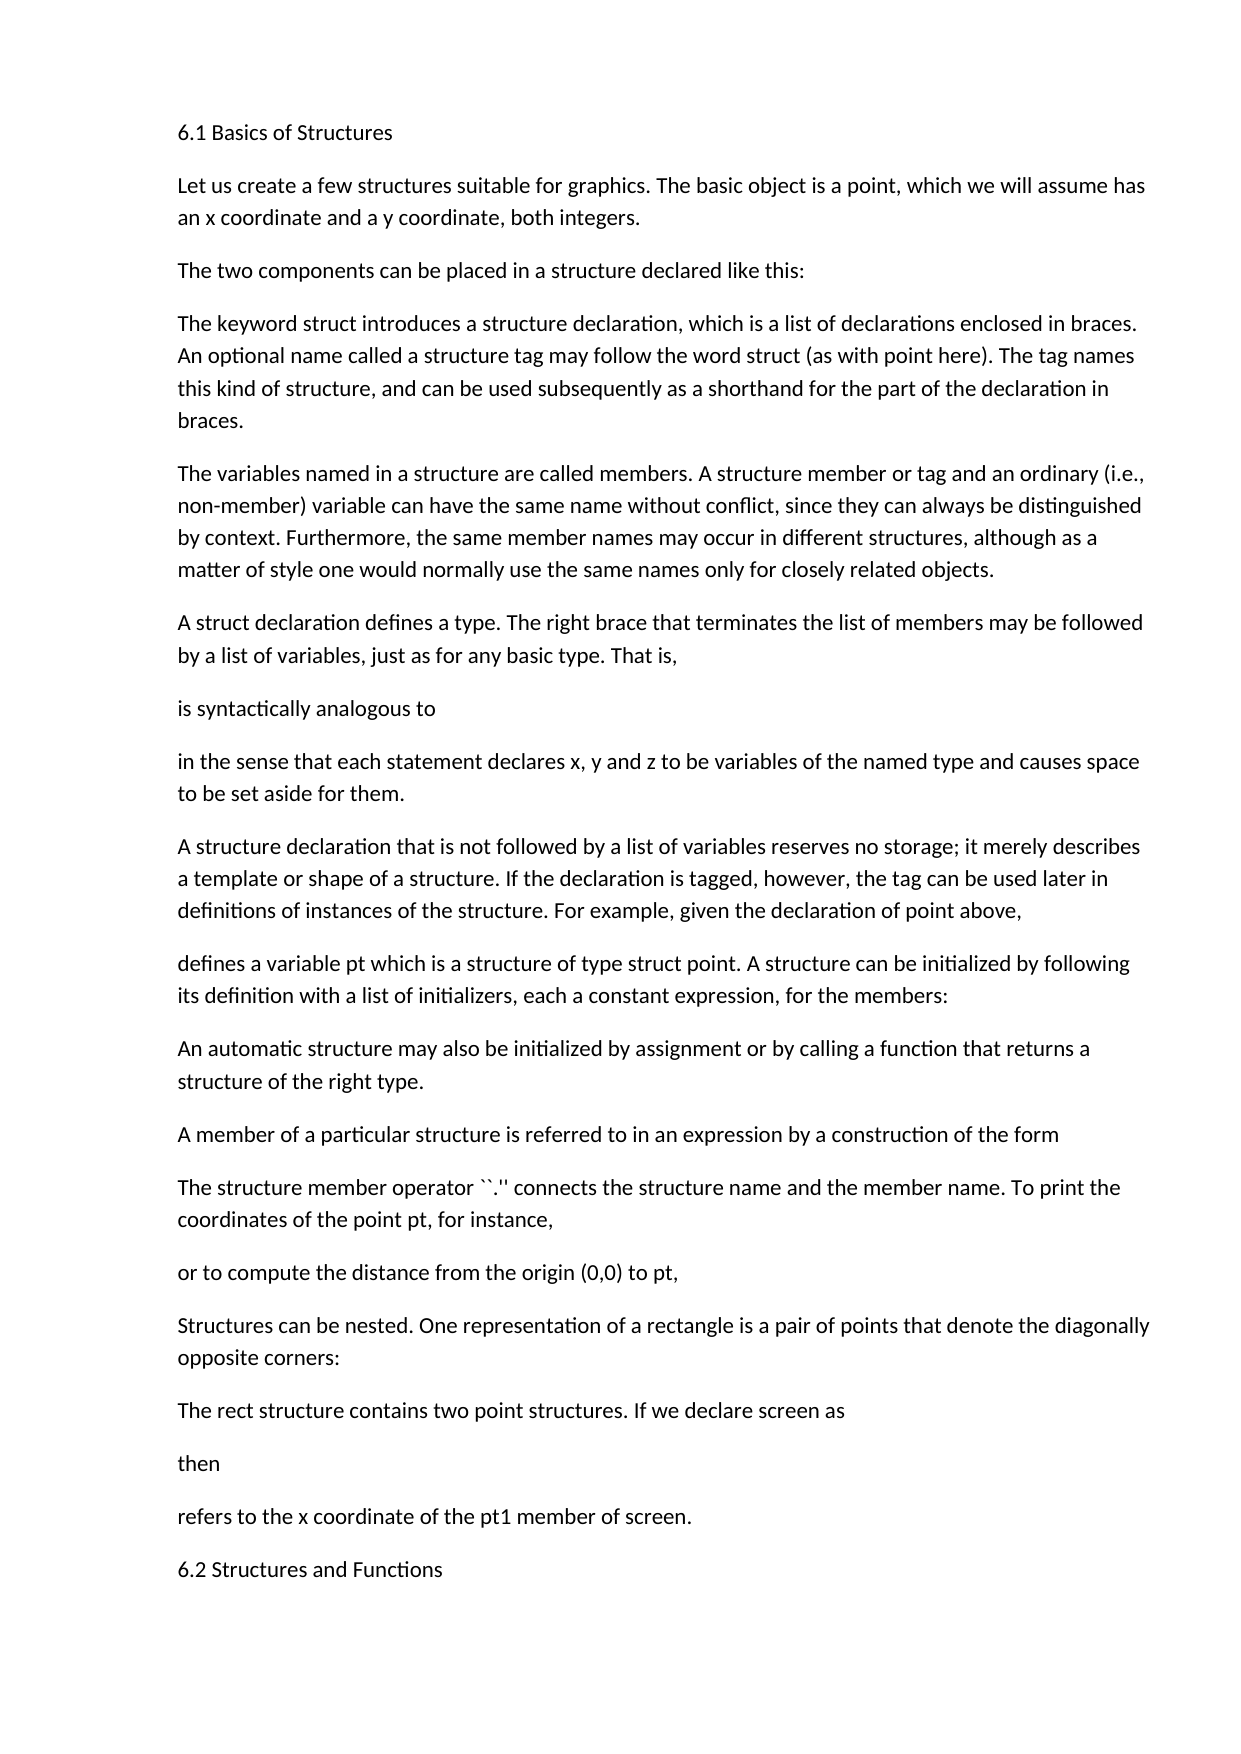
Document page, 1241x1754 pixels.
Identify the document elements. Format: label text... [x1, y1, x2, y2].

text The variables named in a structure are called members. A structure member or tag and an ordinary (i.e., non-member) variable can have the same name without conflict, since they can always be distinguished by context. Furthermore, the same member names may occur in different structures, although as a matter of style one would normally use the same names only for closely related objects. [177, 459, 1152, 583]
text in the sense that each statement declares x, y and z to be variables of the named type and causes space to be set aside for them. [177, 747, 1152, 807]
text The two components can be placed in a structure declared like this: [177, 256, 1152, 284]
text 6.1 Basics of Structures [177, 118, 1152, 146]
text defines a variable pt which is a structure of type struct point. A structure can be initialized by following its definition with a list of initializers, each a constant expression, for the members: [177, 949, 1152, 1009]
text refers to the x coordinate of the pt1 member of screen. [177, 1502, 1152, 1530]
text is syntactically analogous to [177, 694, 1152, 722]
text Let us create a few structures suitable for graphics. The basic object is a point, which we will assume has an x coordinate and a y coordinate, both integers. [177, 171, 1152, 231]
text then [177, 1449, 1152, 1477]
text 6.2 Structures and Functions [177, 1555, 1152, 1583]
text A structure declaration that is not followed by a list of variables reserves no storage; it merely describes a template or shape of a structure. If the declaration is tagged, however, the tag can be used later in definitions of instances of the structure. For example, given the declaration of point above, [177, 832, 1152, 924]
text The rect structure contains two point structures. If we declare screen as [177, 1396, 1152, 1424]
text The keyword struct introduces a structure declaration, which is a list of declarations enclosed in braces. An optional name called a structure tag may follow the word struct (as with point here). The tag names this kind of structure, and can be used subsequently as a shorthand for the part of the declaration in braces. [177, 309, 1152, 434]
text or to compute the distance from the origin (0,0) to pt, [177, 1258, 1152, 1286]
text The structure member operator ``.'' connects the structure name and the member name. To print the coordinates of the point pt, for instance, [177, 1173, 1152, 1233]
text Structures can be nested. One representation of a rectangle is a pair of points that denote the diagonally opposite corners: [177, 1311, 1152, 1371]
text An automatic structure may also be initialized by assignment or by calling a function that returns a structure of the right type. [177, 1034, 1152, 1095]
text A struct declaration defines a type. The right brace that terminates the list of members may be followed by a list of variables, just as for any basic type. That is, [177, 608, 1152, 669]
text A member of a particular structure is referred to in an expression by a construction of the form [177, 1120, 1152, 1148]
